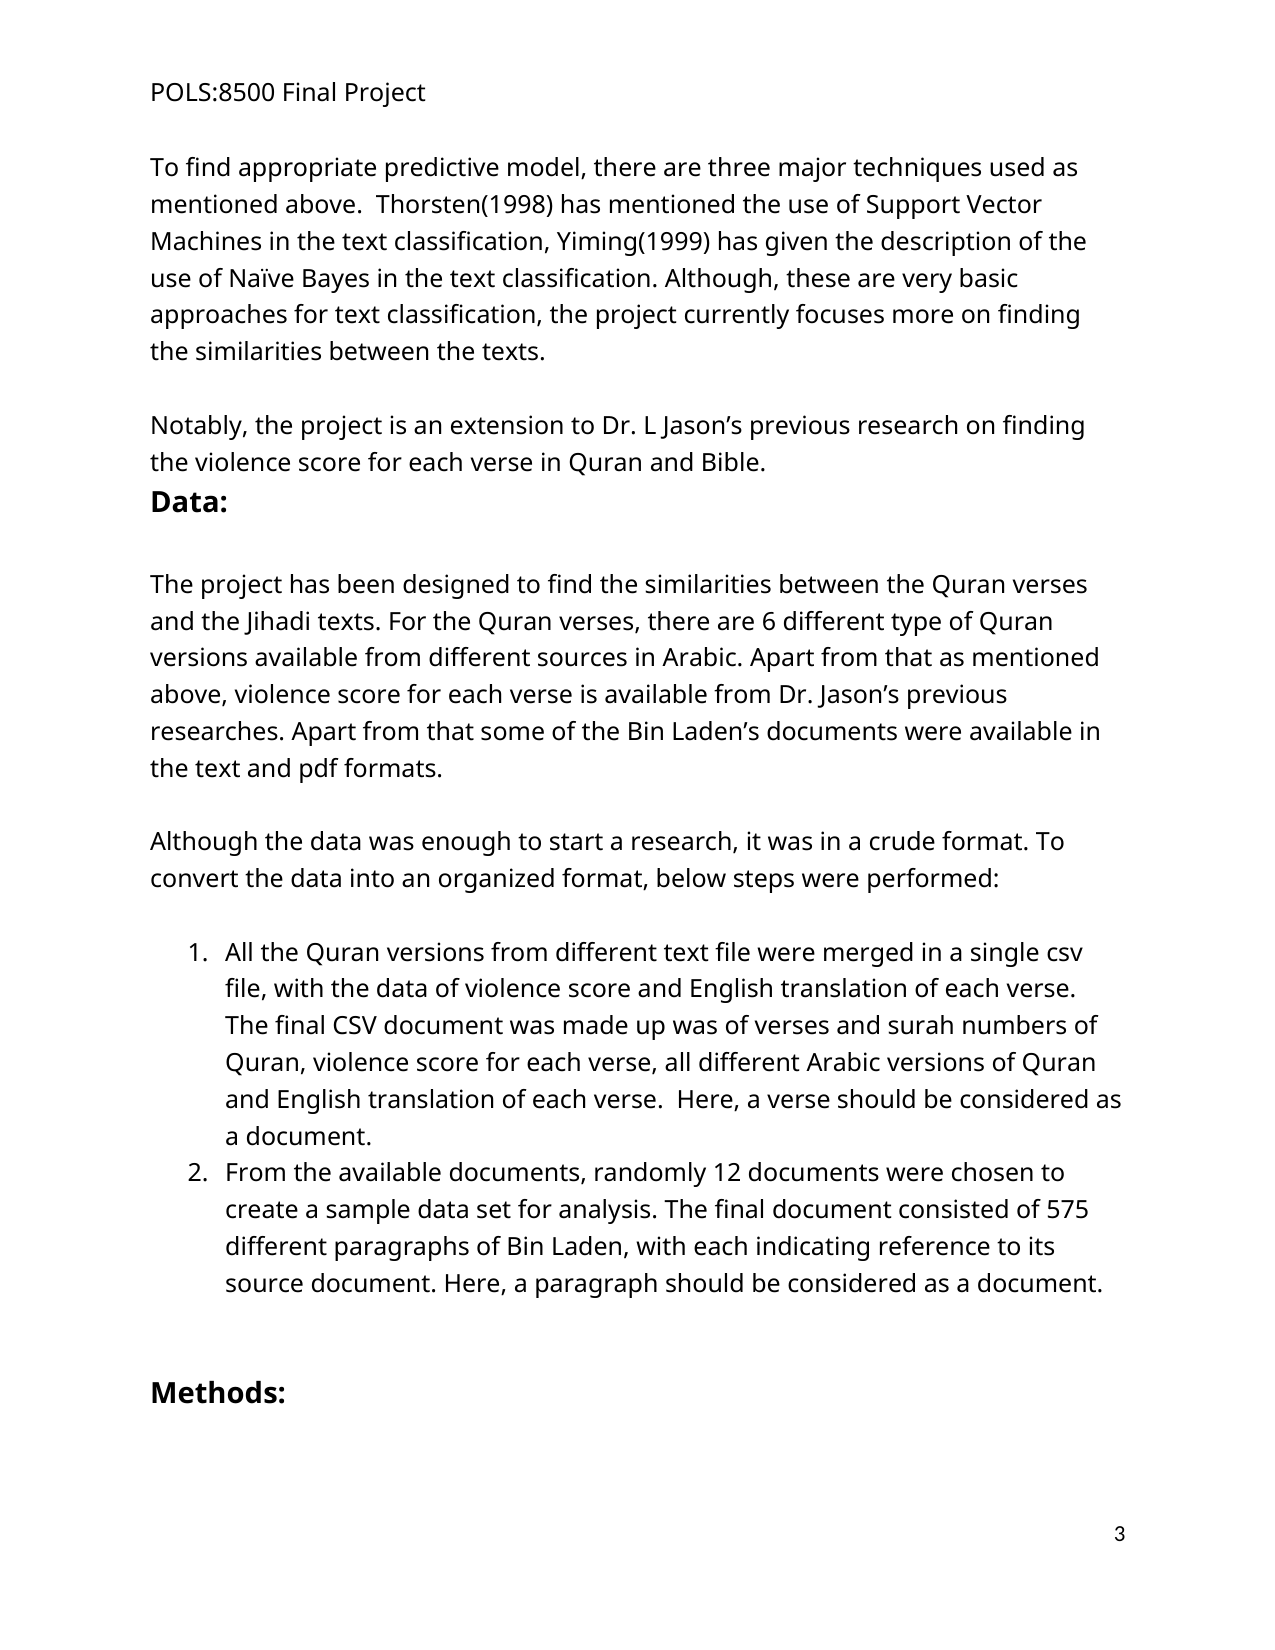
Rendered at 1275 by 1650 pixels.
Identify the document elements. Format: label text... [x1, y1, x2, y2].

list Although the data was enough to start a research, it was in a crude format. To convert the data into an organized format, below steps were performed: [150, 824, 1125, 895]
list Methods: [150, 1372, 1125, 1412]
list To find appropriate predictive model, there are three major techniques used as mentioned above. Thorsten(1998) has mentioned the use of Support Vector Machines in the text classification, Yiming(1999) has given the description of the use of Naïve Bayes in the text classification. Although, these are very basic approaches for text classification, the project currently focuses more on finding the similarities between the texts. [150, 150, 1125, 368]
list The project has been designed to find the similarities between the Quran verses and the Jihadi texts. For the Quran verses, there are 6 different type of Quran versions available from different sources in Arabic. Apart from that as mentioned above, violence score for each verse is available from Dr. Jason’s previous researches. Apart from that some of the Bin Laden’s documents were available in the text and pdf formats. [150, 567, 1125, 784]
list All the Quran versions from different text file were merged in a single csv file, with the data of violence score and English translation of each verse. The final CSV document was made up was of verses and surah numbers of Quran, violence score for each verse, all different Arabic versions of Quran and English translation of each verse. Here, a verse should be considered as a document. [187, 934, 1125, 1152]
list Notably, the project is an extension to Dr. L Jason’s previous research on finding the violence score for each verse in Quran and Bible. [150, 407, 1125, 478]
list Data: [150, 481, 1125, 521]
list From the available documents, randomly 12 documents were chosen to create a sample data set for analysis. The final document consisted of 575 different paragraphs of Bin Laden, with each indicating reference to its source document. Here, a paragraph should be considered as a document. [187, 1155, 1125, 1299]
